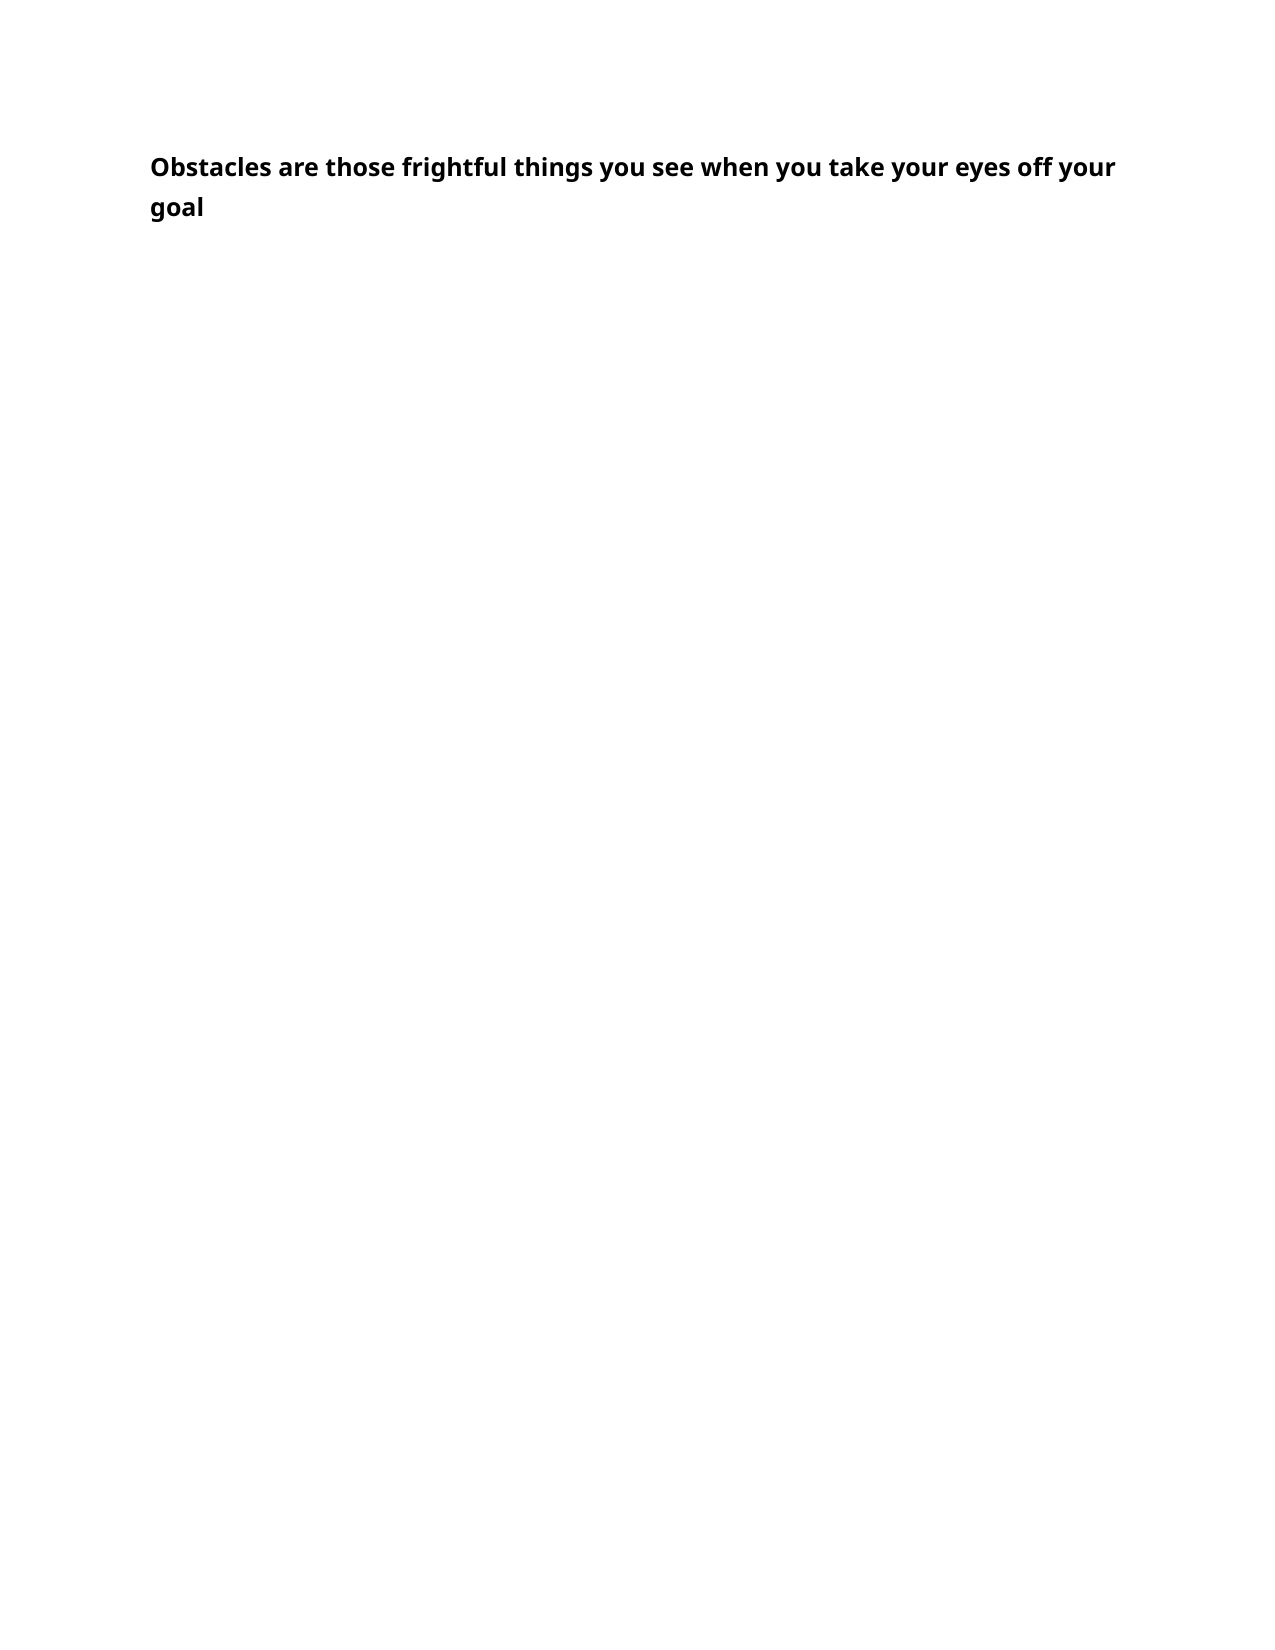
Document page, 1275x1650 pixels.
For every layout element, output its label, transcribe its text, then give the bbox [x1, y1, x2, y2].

text Obstacles are those frightful things you see when you take your eyes off your goal [150, 150, 1125, 223]
